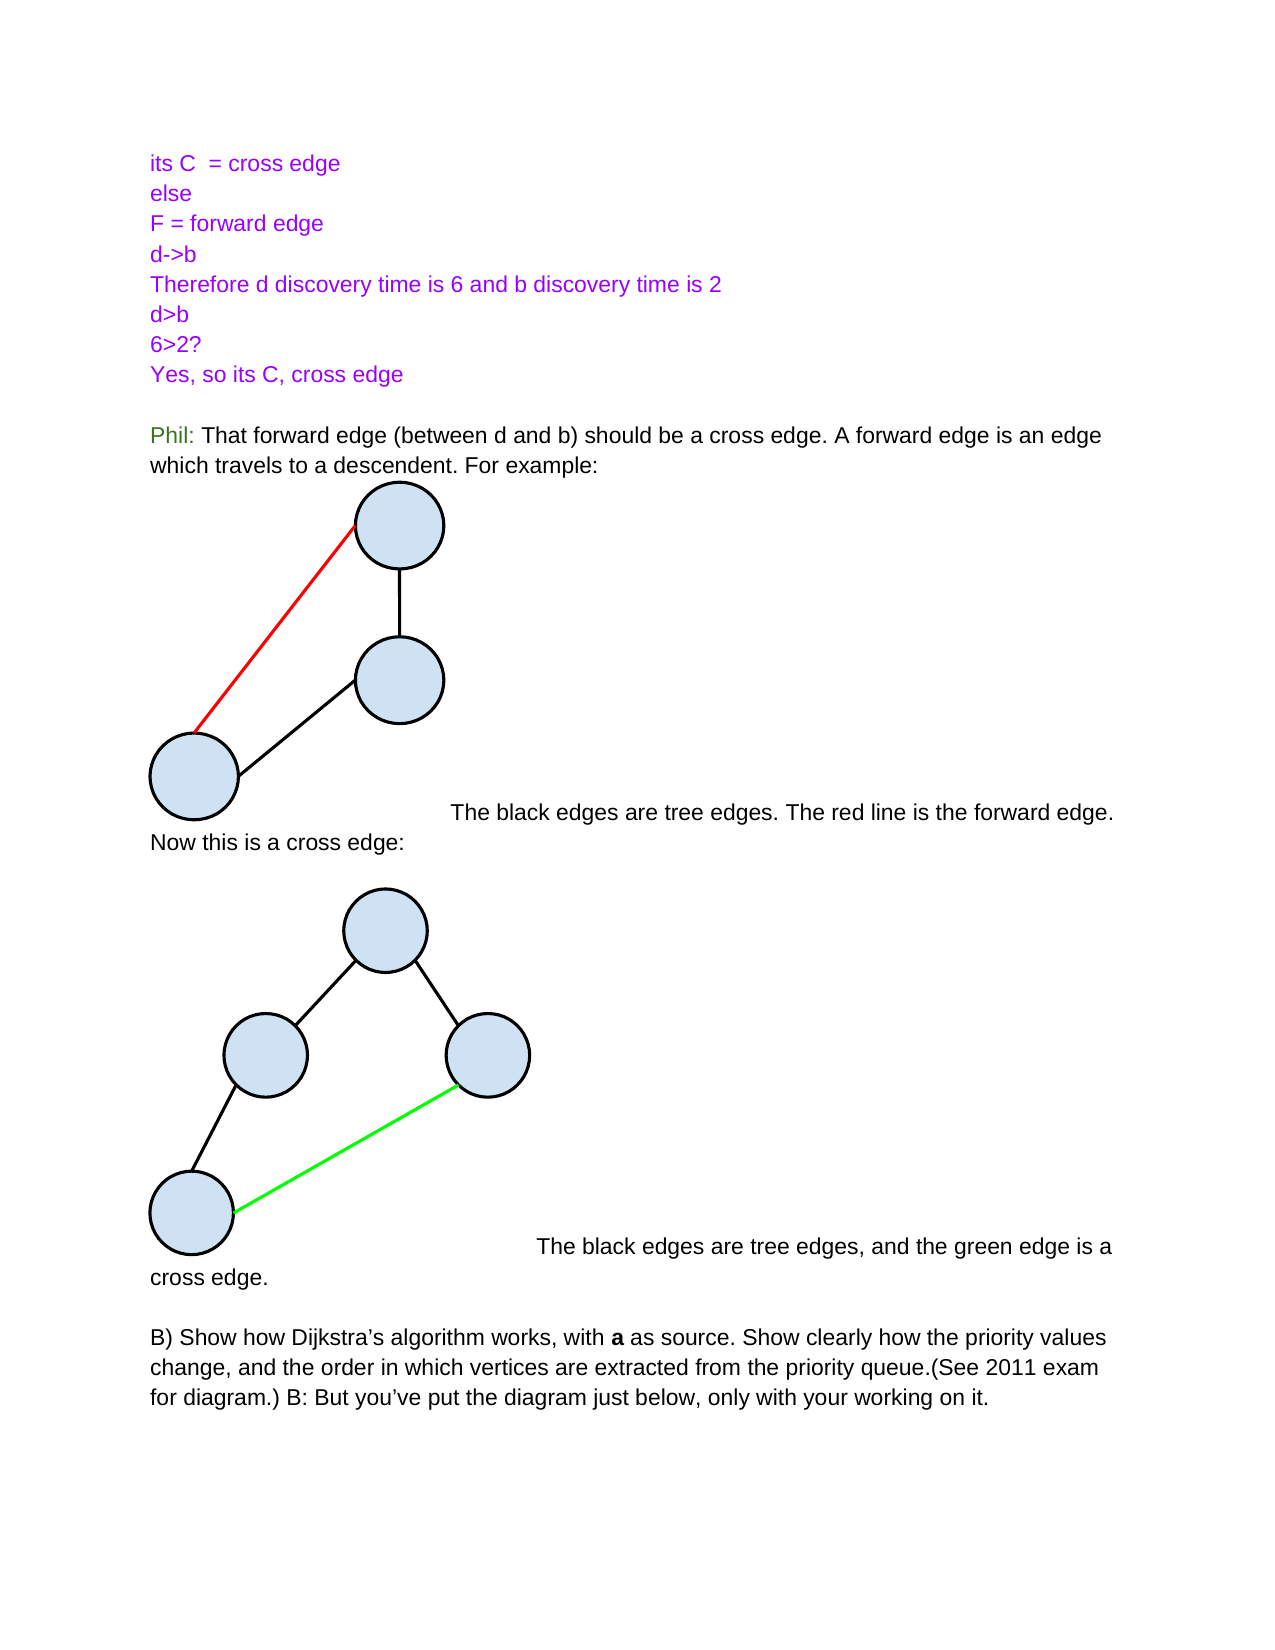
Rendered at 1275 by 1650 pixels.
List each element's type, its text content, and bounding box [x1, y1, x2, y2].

text Phil: That forward edge (between d and b) should be a cross edge. A forward edge is an edge which travels to a descendent. For example: [150, 422, 1125, 478]
text F = forward edge [150, 210, 1125, 237]
text The black edges are tree edges, and the green edge is a cross edge. [150, 889, 1125, 1290]
text d->b [150, 241, 1125, 267]
text B) Show how Dijkstra’s algorithm works, with a as source. Show clearly how the priority values change, and the order in which vertices are extracted from the priority queue.(See 2011 exam for diagram.) B: But you’ve put the diagram just below, only with your working on it. [150, 1324, 1125, 1411]
text Therefore d discovery time is 6 and b discovery time is 2 [150, 271, 1125, 297]
text d>b [150, 301, 1125, 327]
text Yes, so its C, cross edge [150, 361, 1125, 388]
text Now this is a cross edge: [150, 829, 1125, 855]
text its C = cross edge [150, 150, 1125, 176]
text else [150, 180, 1125, 207]
text 6>2? [150, 331, 1125, 358]
text The black edges are tree edges. The red line is the forward edge. [150, 482, 1125, 825]
